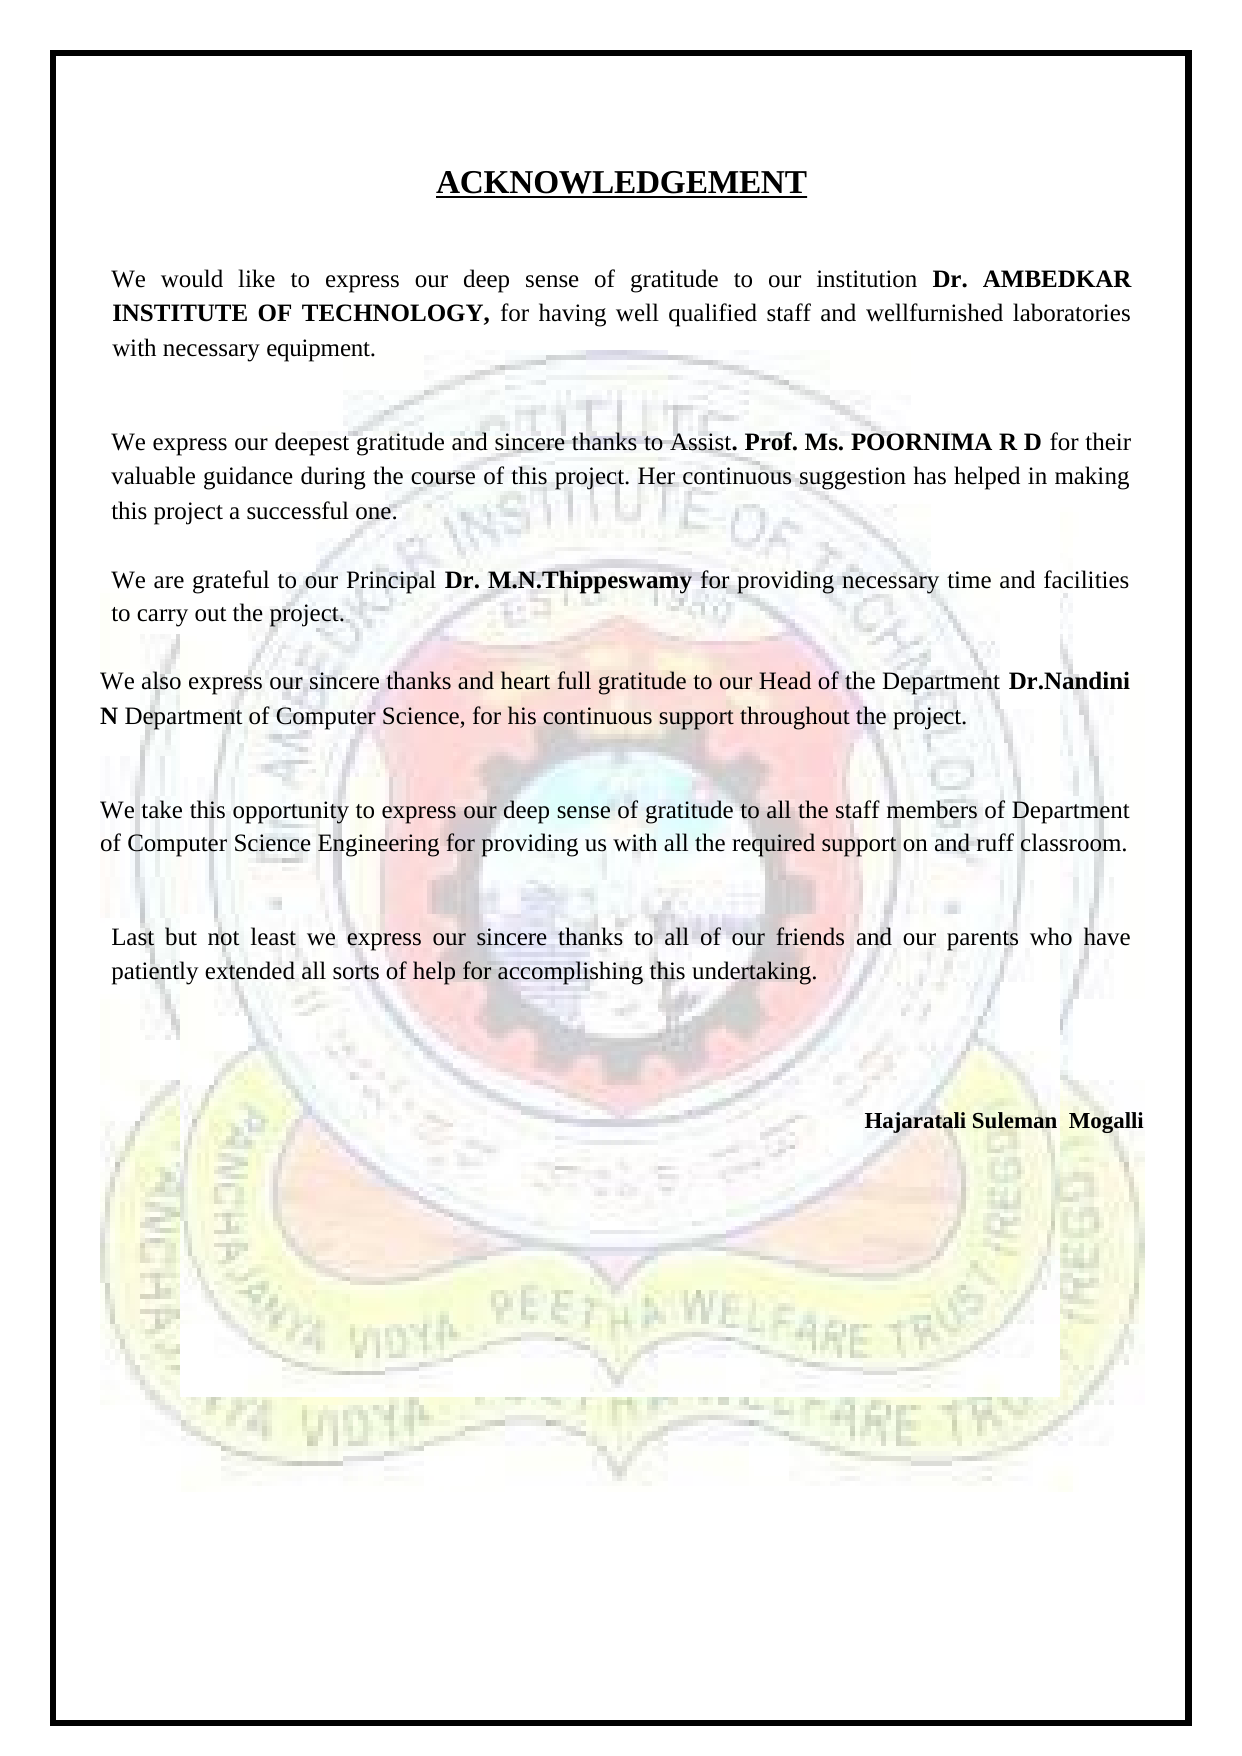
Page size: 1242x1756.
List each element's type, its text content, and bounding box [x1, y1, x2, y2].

picture [100, 350, 1145, 1492]
text We are grateful to our Principal Dr. M.N.Thippeswamy for providing necessary time and facilities to carry out the project. [111, 565, 1130, 627]
subtitle ACKNOWLEDGEMENT [110, 163, 1133, 201]
text We express our deepest gratitude and sincere thanks to Assist. Prof. Ms. POORNIMA R D for their valuable guidance during the course of this project. Her continuous suggestion has helped in making this project a successful one. [111, 427, 1131, 524]
text We also express our sincere thanks and heart full gratitude to our Head of the Department Dr.Nandini N Department of Computer Science, for his continuous support throughout the project. [100, 666, 1130, 730]
text Last but not least we express our sincere thanks to all of our friends and our parents who have patiently extended all sorts of help for accomplishing this undertaking. [111, 922, 1131, 985]
text We would like to express our deep sense of gratitude to our institution Dr. AMBEDKAR INSTITUTE OF TECHNOLOGY, for having well qualified staff and wellfurnished laboratories with necessary equipment. [111, 264, 1132, 362]
text Hajaratali Suleman Mogalli [100, 1107, 1144, 1133]
text We take this opportunity to express our deep sense of gratitude to all the staff members of Department of Computer Science Engineering for providing us with all the required support on and ruff classroom. [100, 795, 1130, 857]
